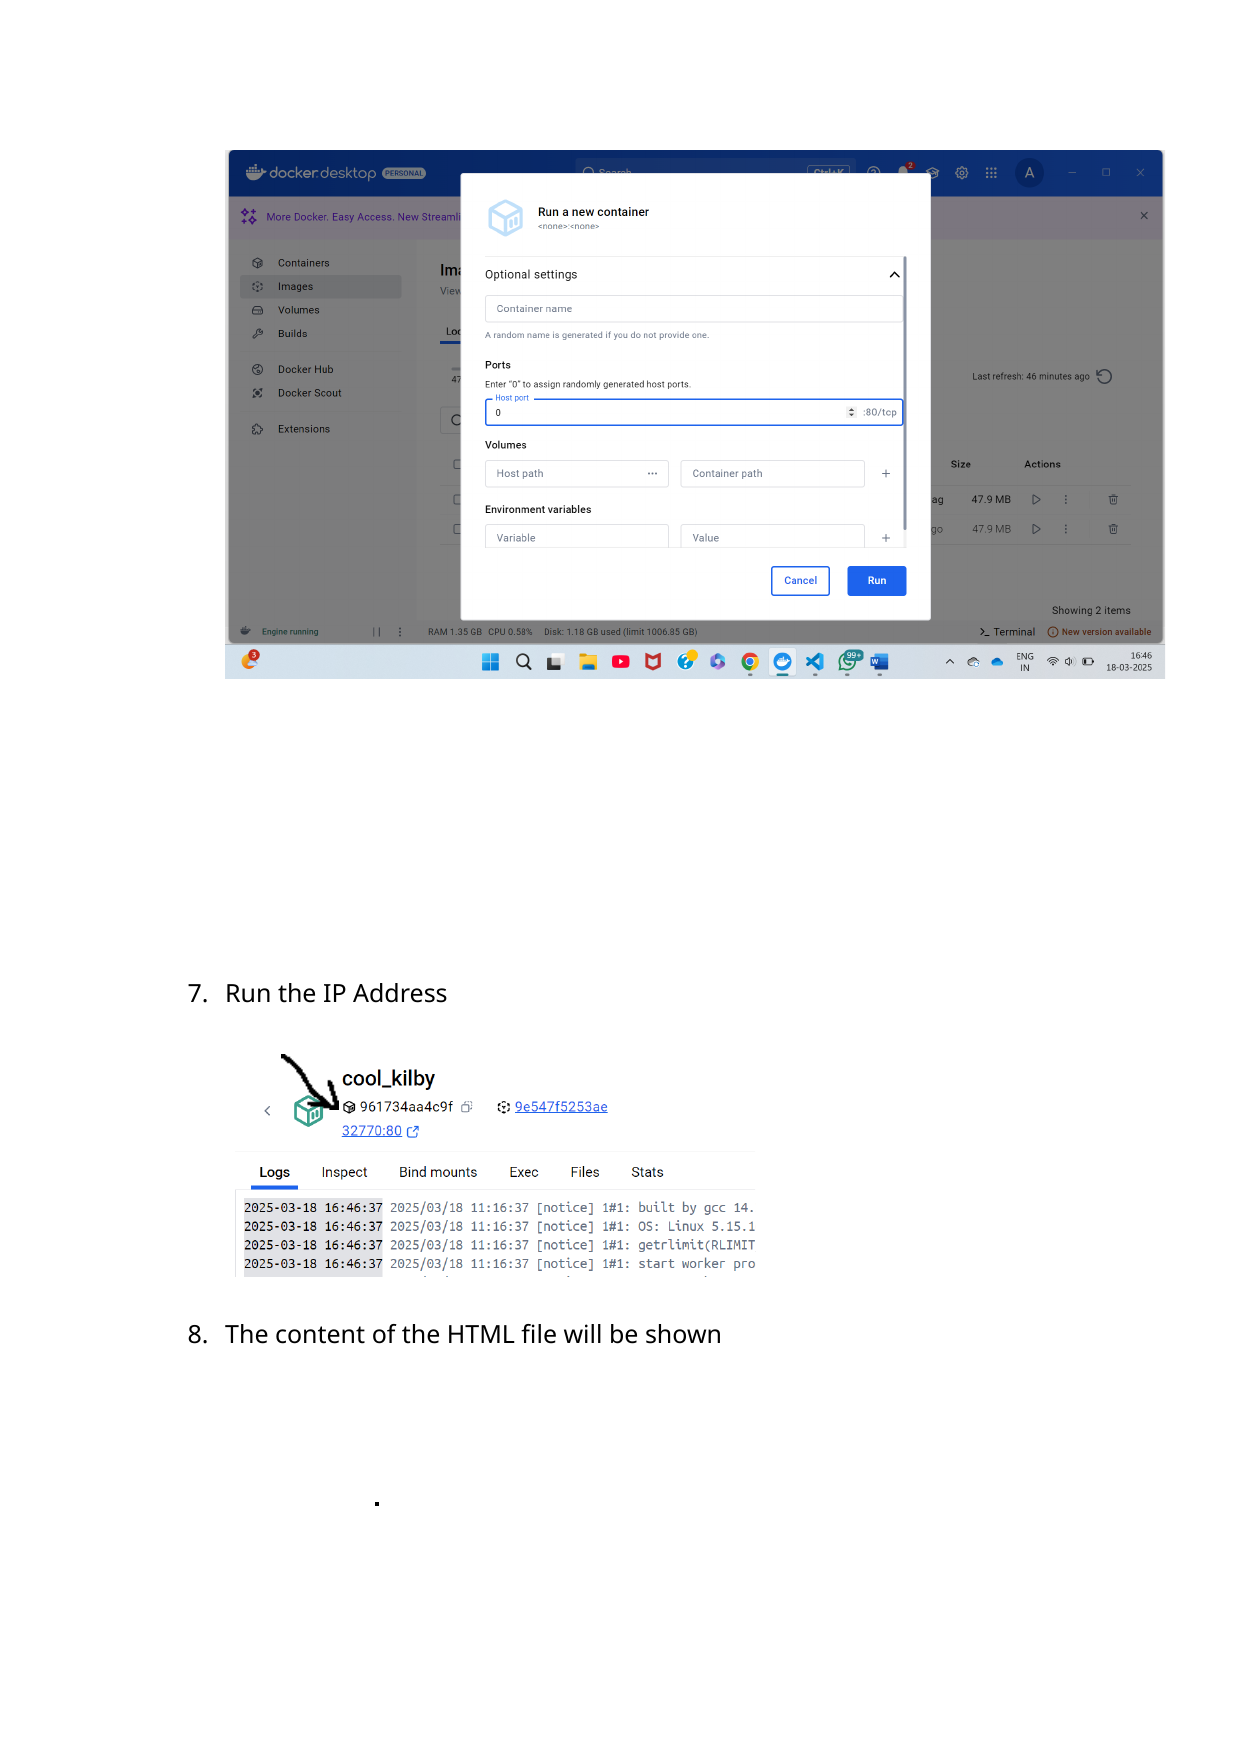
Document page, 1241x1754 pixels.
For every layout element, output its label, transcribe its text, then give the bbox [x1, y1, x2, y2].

picture [225, 1049, 756, 1277]
list The content of the HTML file will be shown [187, 1316, 1090, 1350]
list Run the IP Address [187, 976, 1090, 1009]
picture [225, 150, 1166, 679]
